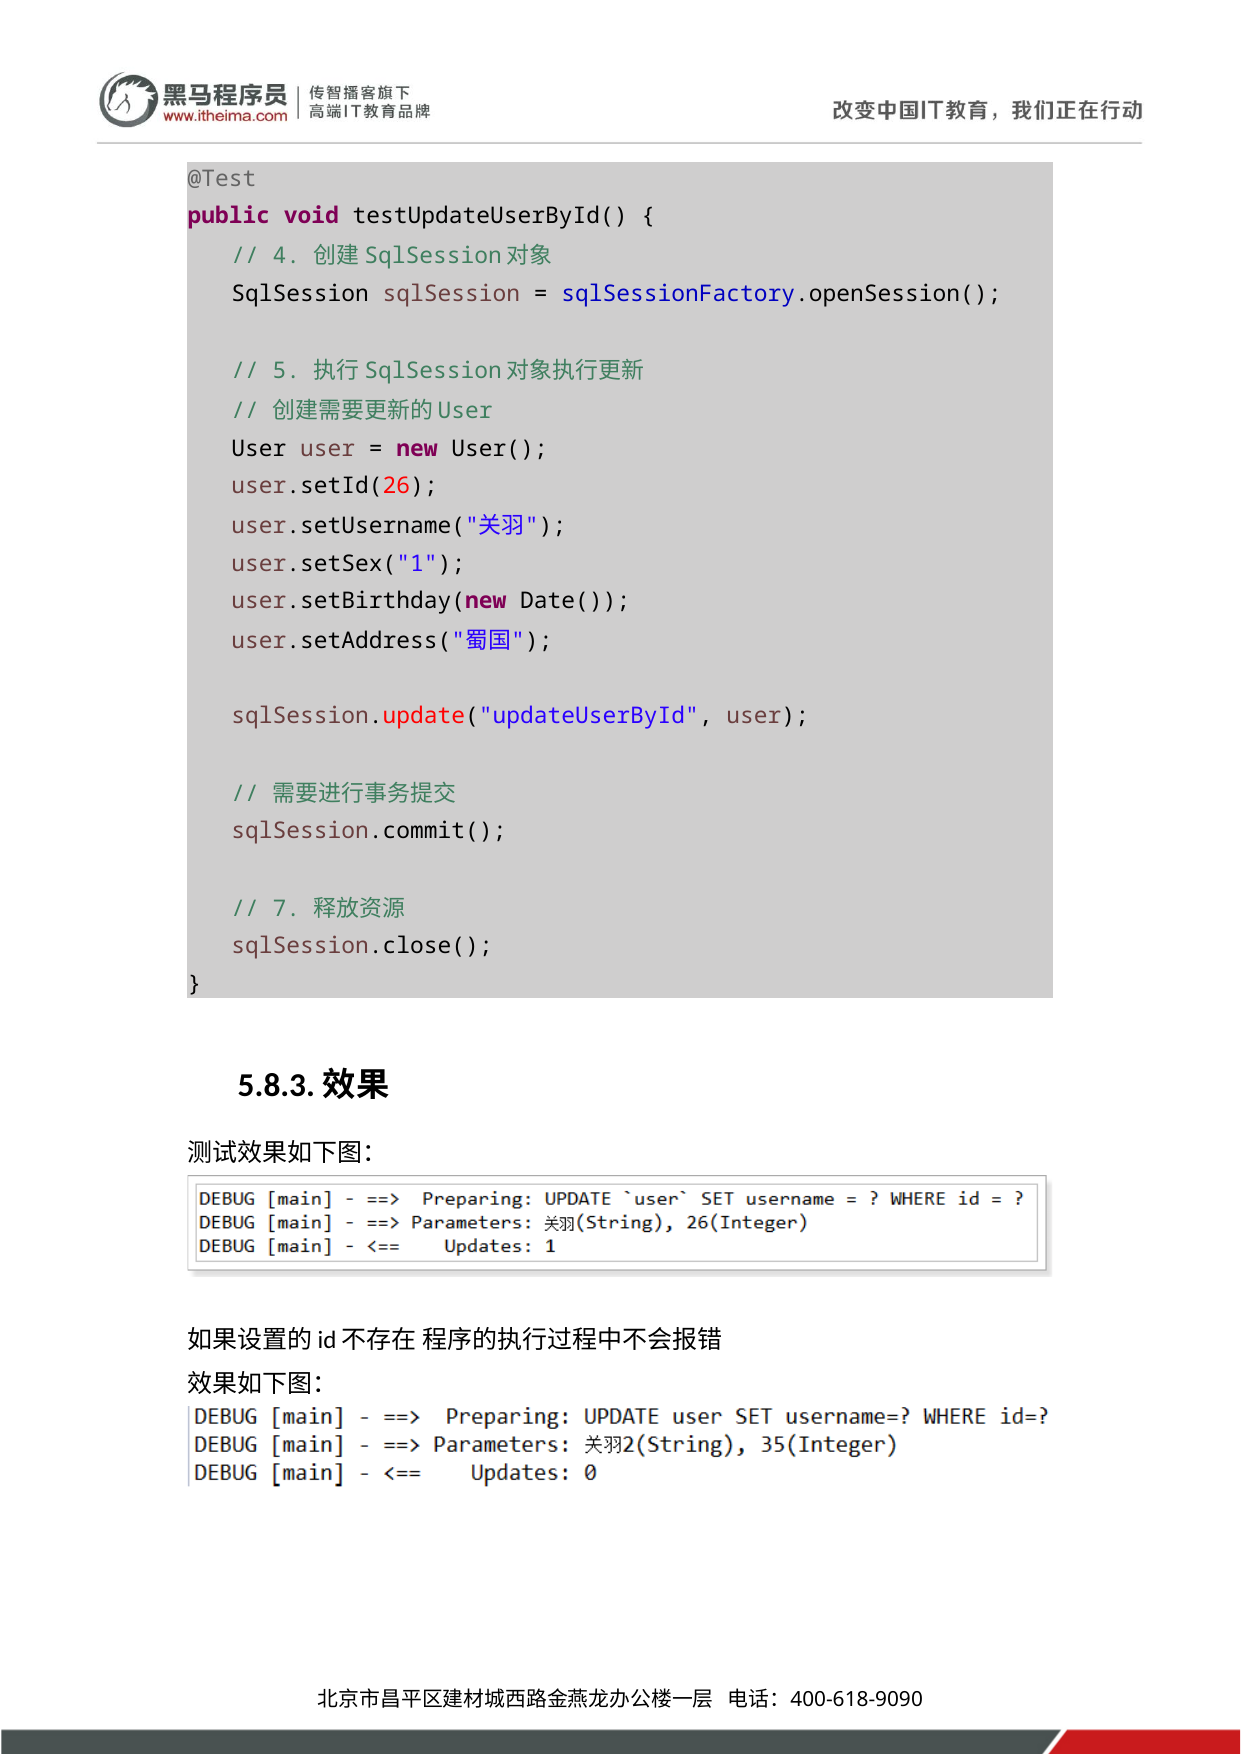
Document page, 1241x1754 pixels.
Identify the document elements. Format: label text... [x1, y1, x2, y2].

picture [1, 1670, 1241, 1754]
text } [187, 967, 1053, 998]
text // 5. 执行SqlSession对象执行更新 [187, 352, 1053, 385]
text // 需要进行事务提交 [187, 774, 1053, 808]
text sqlSession.update("updateUserById", user); [187, 699, 1053, 731]
text // 4. 创建SqlSession对象 [187, 237, 1053, 270]
text user.setSex("1"); [187, 547, 1053, 578]
text user.setAddress("蜀国"); [187, 622, 1053, 655]
text user.setId(26); [187, 469, 1053, 501]
picture [187, 1406, 1052, 1489]
text 效果如下图： [187, 1363, 1053, 1399]
text sqlSession.close(); [187, 929, 1053, 961]
text User user = new User(); [187, 432, 1053, 463]
text user.setUsername("关羽"); [187, 507, 1053, 540]
text public void testUpdateUserById() { [187, 199, 1053, 231]
text sqlSession.commit(); [187, 814, 1053, 846]
text // 创建需要更新的User [187, 392, 1053, 425]
text @Test [187, 162, 1053, 193]
text SqlSession sqlSession = sqlSessionFactory.openSession(); [187, 277, 1053, 308]
picture [187, 1175, 1053, 1277]
subtitle 效果 [237, 1058, 1053, 1106]
text 如果设置的id不存在 程序的执行过程中不会报错 [187, 1320, 1053, 1356]
text user.setBirthday(new Date()); [187, 584, 1053, 616]
text // 7. 释放资源 [187, 889, 1053, 923]
picture [0, 1, 1241, 151]
text 测试效果如下图： [187, 1132, 1053, 1168]
